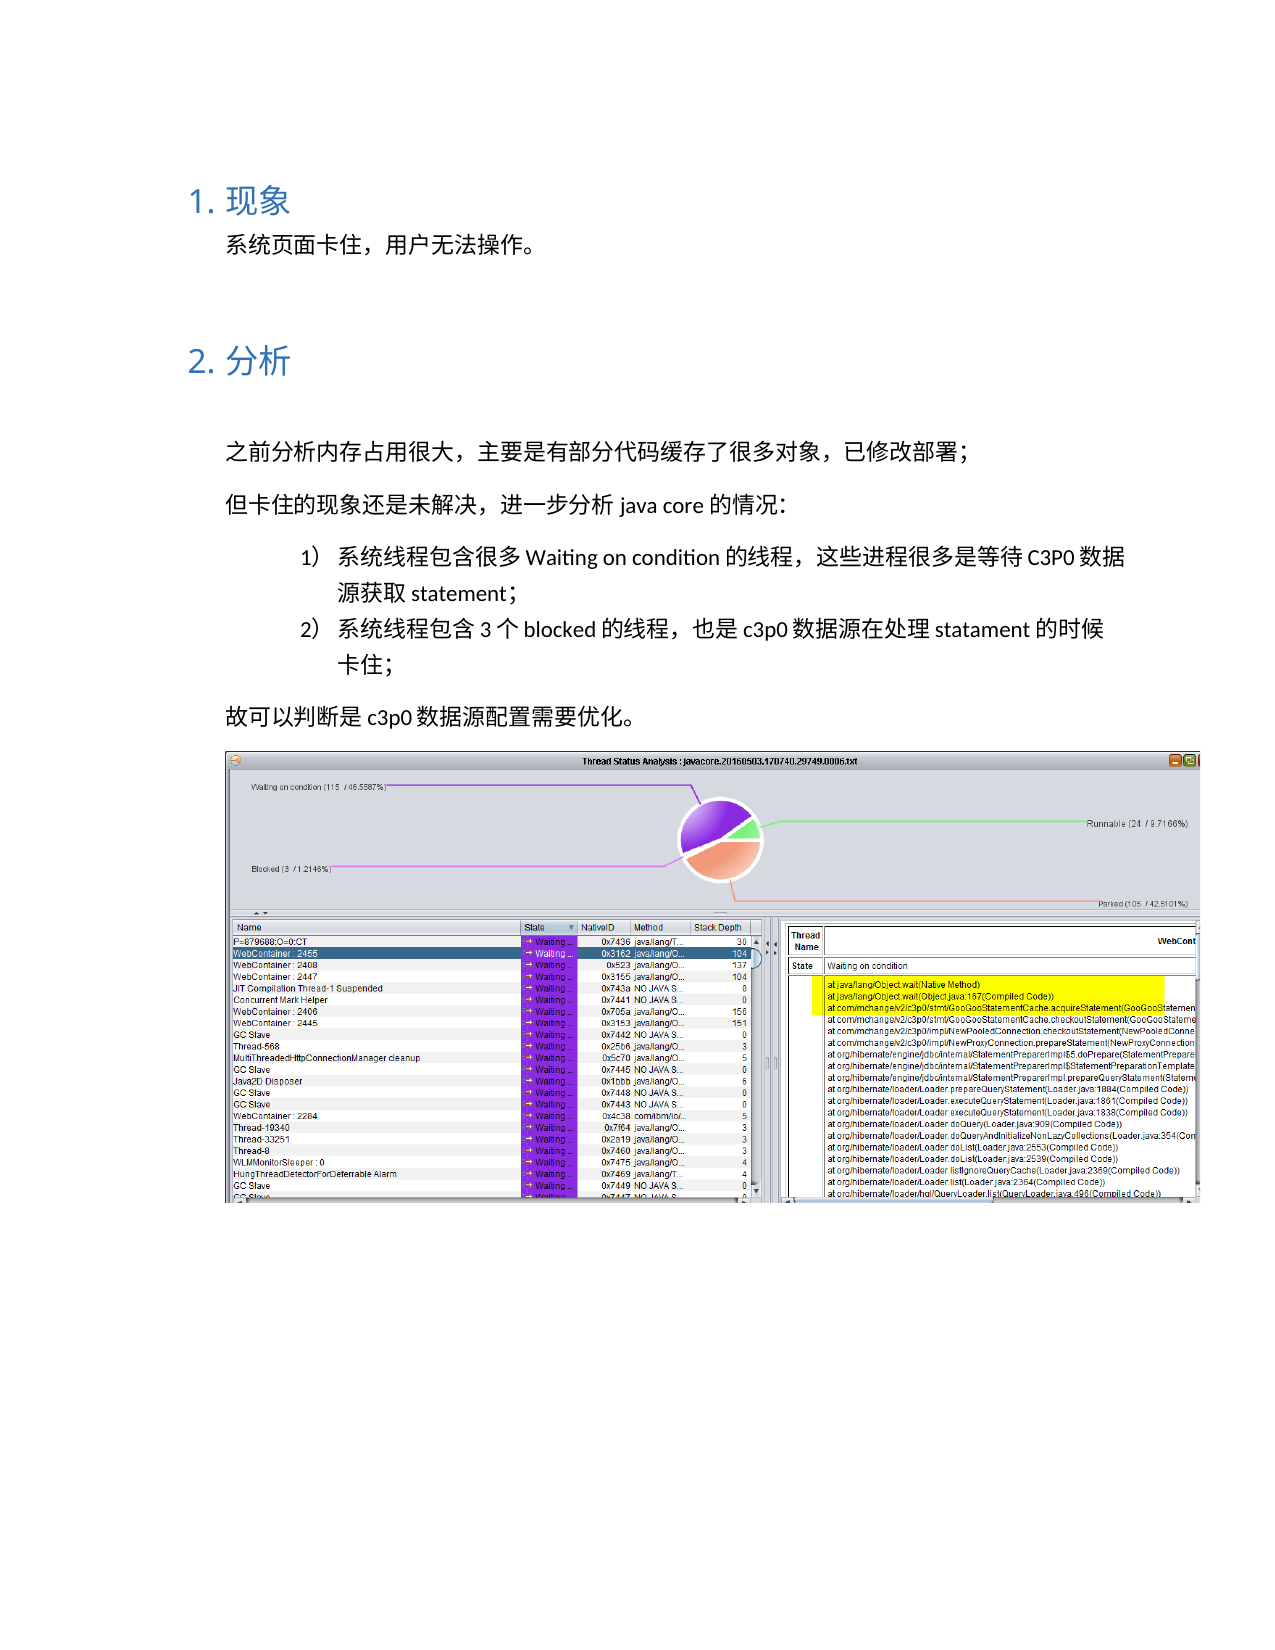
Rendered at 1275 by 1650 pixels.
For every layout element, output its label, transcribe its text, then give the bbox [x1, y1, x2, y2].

subtitle 分析 [187, 335, 1125, 383]
subtitle 现象 [187, 175, 1125, 223]
text 故可以判断是c3p0数据源配置需要优化。 [225, 699, 1125, 732]
text 之前分析内存占用很大，主要是有部分代码缓存了很多对象，已修改部署； [150, 434, 1125, 467]
list 系统线程包含3个blocked的线程，也是c3p0数据源在处理statament的时候卡住； [300, 611, 1125, 680]
list 系统线程包含很多Waiting on condition的线程，这些进程很多是等待C3P0数据源获取statement； [300, 539, 1125, 608]
picture [225, 751, 1200, 1203]
text 系统页面卡住，用户无法操作。 [150, 227, 1125, 261]
text 但卡住的现象还是未解决，进一步分析 java core 的情况： [150, 487, 1125, 520]
